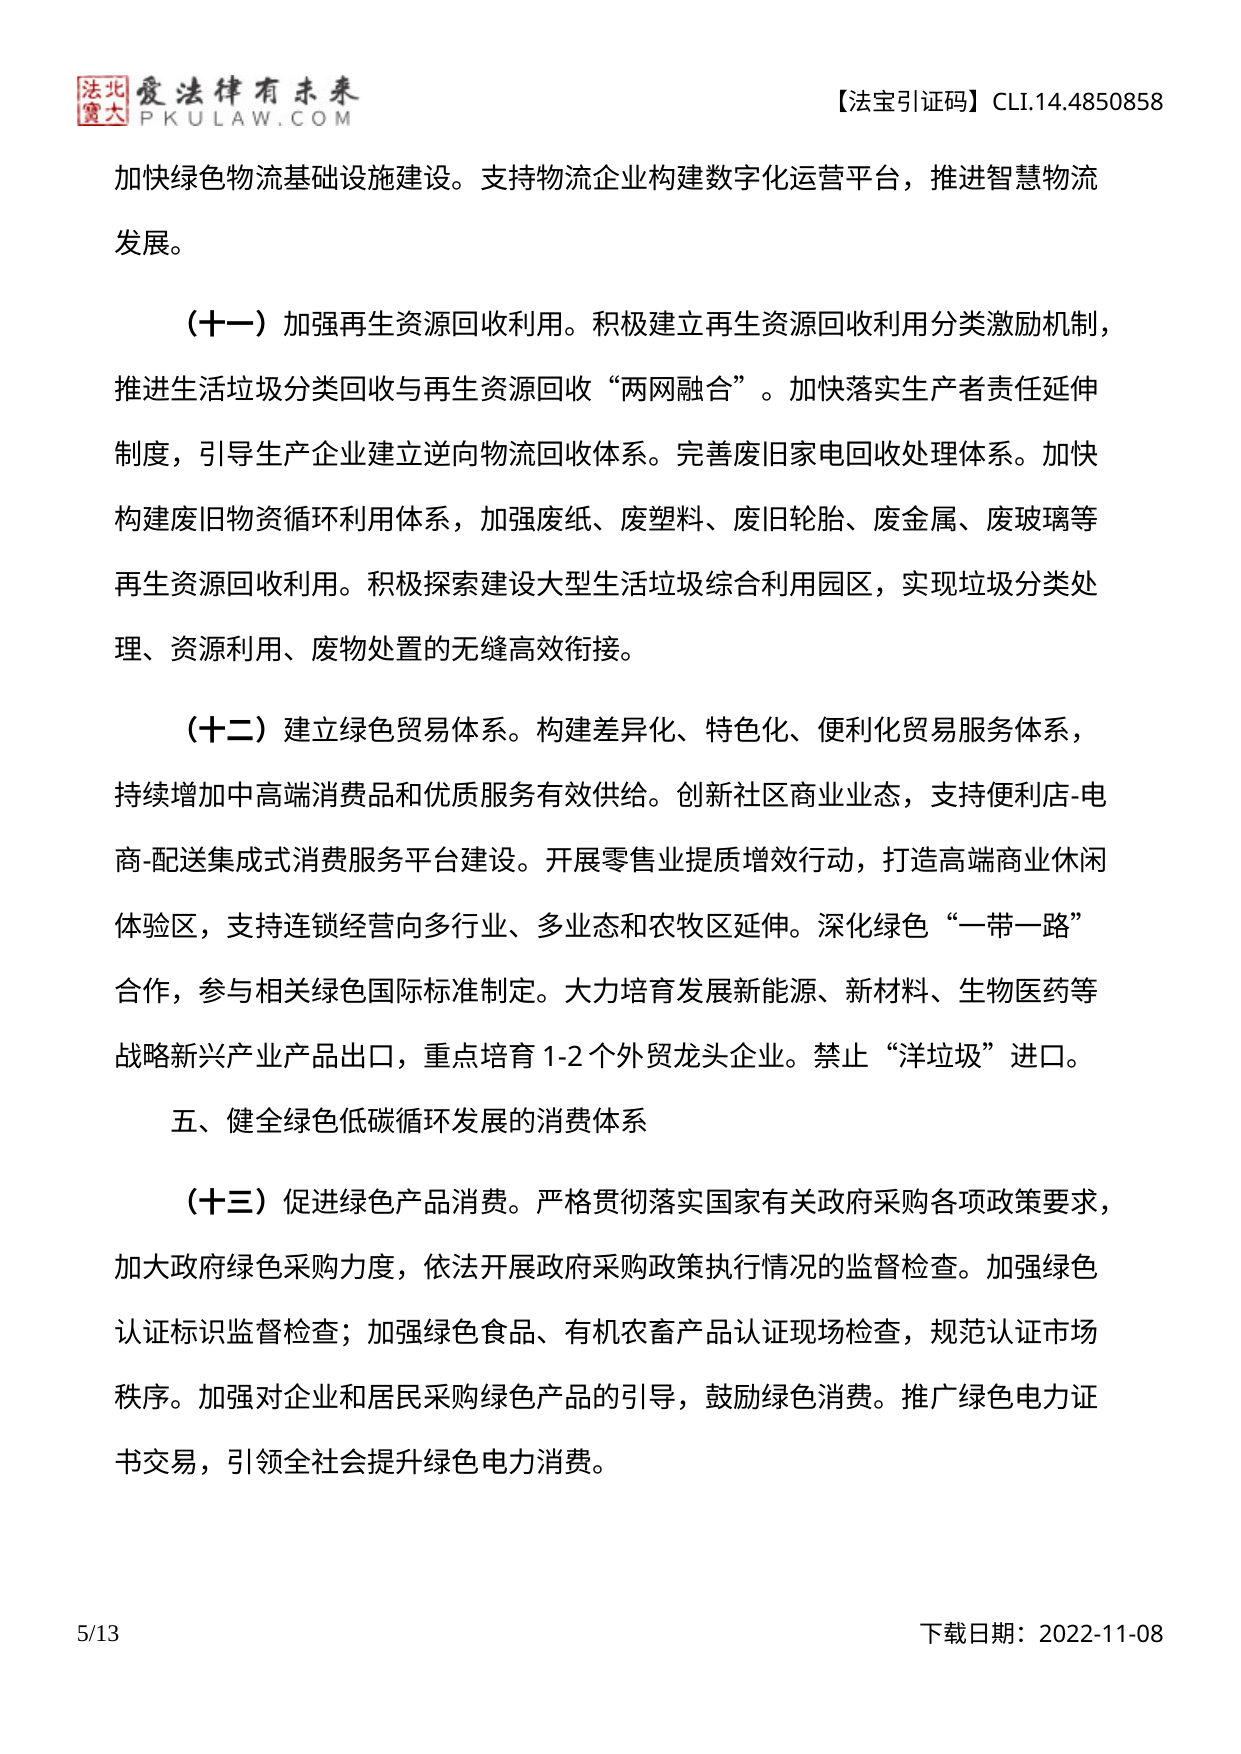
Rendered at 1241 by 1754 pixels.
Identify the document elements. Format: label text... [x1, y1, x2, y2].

text （十二）建立绿色贸易体系。构建差异化、特色化、便利化贸易服务体系，持续增加中高端消费品和优质服务有效供给。创新社区商业业态，支持便利店-电商-配送集成式消费服务平台建设。开展零售业提质增效行动，打造高端商业休闲体验区，支持连锁经营向多行业、多业态和农牧区延伸。深化绿色“一带一路”合作，参与相关绿色国际标准制定。大力培育发展新能源、新材料、生物医药等战略新兴产业产品出口，重点培育1-2个外贸龙头企业。禁止“洋垃圾”进口。 五、健全绿色低碳循环发展的消费体系 [114, 708, 1126, 1139]
picture [76, 75, 361, 126]
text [114, 156, 1126, 262]
text （十一）加强再生资源回收利用。积极建立再生资源回收利用分类激励机制，推进生活垃圾分类回收与再生资源回收“两网融合”。加快落实生产者责任延伸制度，引导生产企业建立逆向物流回收体系。完善废旧家电回收处理体系。加快构建废旧物资循环利用体系，加强废纸、废塑料、废旧轮胎、废金属、废玻璃等再生资源回收利用。积极探索建设大型生活垃圾综合利用园区，实现垃圾分类处理、资源利用、废物处置的无缝高效衔接。 [114, 302, 1126, 668]
text （十三）促进绿色产品消费。严格贯彻落实国家有关政府采购各项政策要求，加大政府绿色采购力度，依法开展政府采购政策执行情况的监督检查。加强绿色认证标识监督检查；加强绿色食品、有机农畜产品认证现场检查，规范认证市场秩序。加强对企业和居民采购绿色产品的引导，鼓励绿色消费。推广绿色电力证书交易，引领全社会提升绿色电力消费。 [114, 1179, 1126, 1481]
